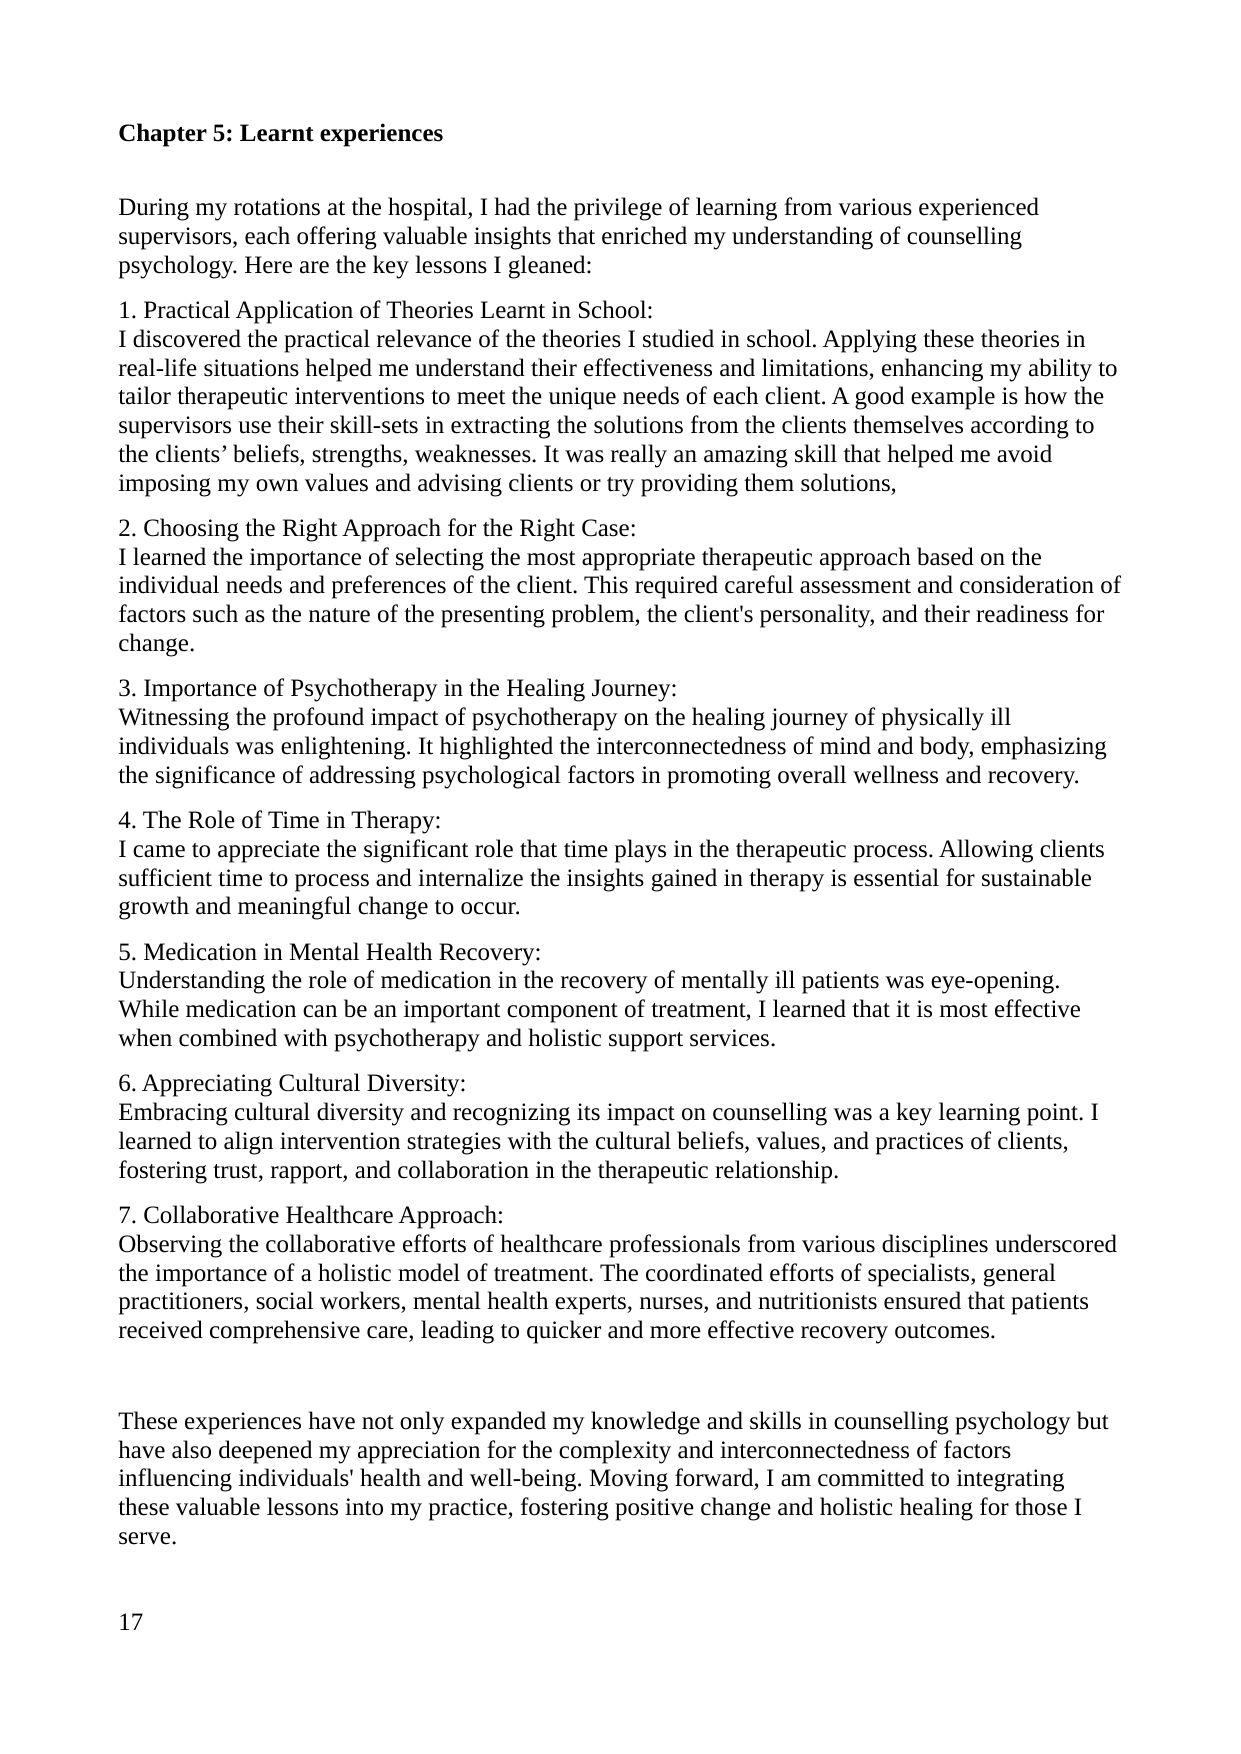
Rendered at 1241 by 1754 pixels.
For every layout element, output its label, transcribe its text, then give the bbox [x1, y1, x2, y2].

text 1. Practical Application of Theories Learnt in School: I discovered the practical relevance of the theories I studied in school. Applying these theories in real-life situations helped me understand their effectiveness and limitations, enhancing my ability to tailor therapeutic interventions to meet the unique needs of each client. A good example is how the supervisors use their skill-sets in extracting the solutions from the clients themselves according to the clients’ beliefs, strengths, weaknesses. It was really an amazing skill that helped me avoid imposing my own values and advising clients or try providing them solutions, [118, 295, 1122, 496]
text 7. Collaborative Healthcare Approach: Observing the collaborative efforts of healthcare professionals from various disciplines underscored the importance of a holistic model of treatment. The coordinated efforts of specialists, general practitioners, social workers, mental health experts, nurses, and nutritionists ensured that patients received comprehensive care, leading to quicker and more effective recovery outcomes. [118, 1200, 1122, 1344]
text 6. Appreciating Cultural Diversity: Embracing cultural diversity and recognizing its impact on counselling was a key learning point. I learned to align intervention strategies with the cultural beliefs, values, and practices of clients, fostering trust, rapport, and collaboration in the therapeutic relationship. [118, 1068, 1122, 1183]
text 5. Medication in Mental Health Recovery: Understanding the role of medication in the recovery of mentally ill patients was eye-opening. While medication can be an important component of treatment, I learned that it is most effective when combined with psychotherapy and holistic support services. [118, 937, 1122, 1052]
text 3. Importance of Psychotherapy in the Healing Journey: Witnessing the profound impact of psychotherapy on the healing journey of physically ill individuals was enlightening. It highlighted the interconnectedness of mind and body, emphasizing the significance of addressing psychological factors in promoting overall wellness and recovery. [118, 673, 1122, 788]
text These experiences have not only expanded my knowledge and skills in counselling psychology but have also deepened my appreciation for the complexity and interconnectedness of factors influencing individuals' health and well-being. Moving forward, I am committed to integrating these valuable lessons into my practice, fostering positive change and holistic healing for those I serve. [118, 1406, 1122, 1550]
text During my rotations at the hospital, I had the privilege of learning from various experienced supervisors, each offering valuable insights that enriched my understanding of counselling psychology. Here are the key lessons I gleaned: [118, 192, 1122, 278]
text 2. Choosing the Right Approach for the Right Case: I learned the importance of selecting the most appropriate therapeutic approach based on the individual needs and preferences of the client. This required careful assessment and consideration of factors such as the nature of the presenting problem, the client's personality, and their readiness for change. [118, 513, 1122, 657]
text 4. The Role of Time in Therapy: I came to appreciate the significant role that time plays in the therapeutic process. Allowing clients sufficient time to process and internalize the insights gained in therapy is essential for sustainable growth and meaningful change to occur. [118, 805, 1122, 920]
text Chapter 5: Learnt experiences [118, 118, 1122, 147]
